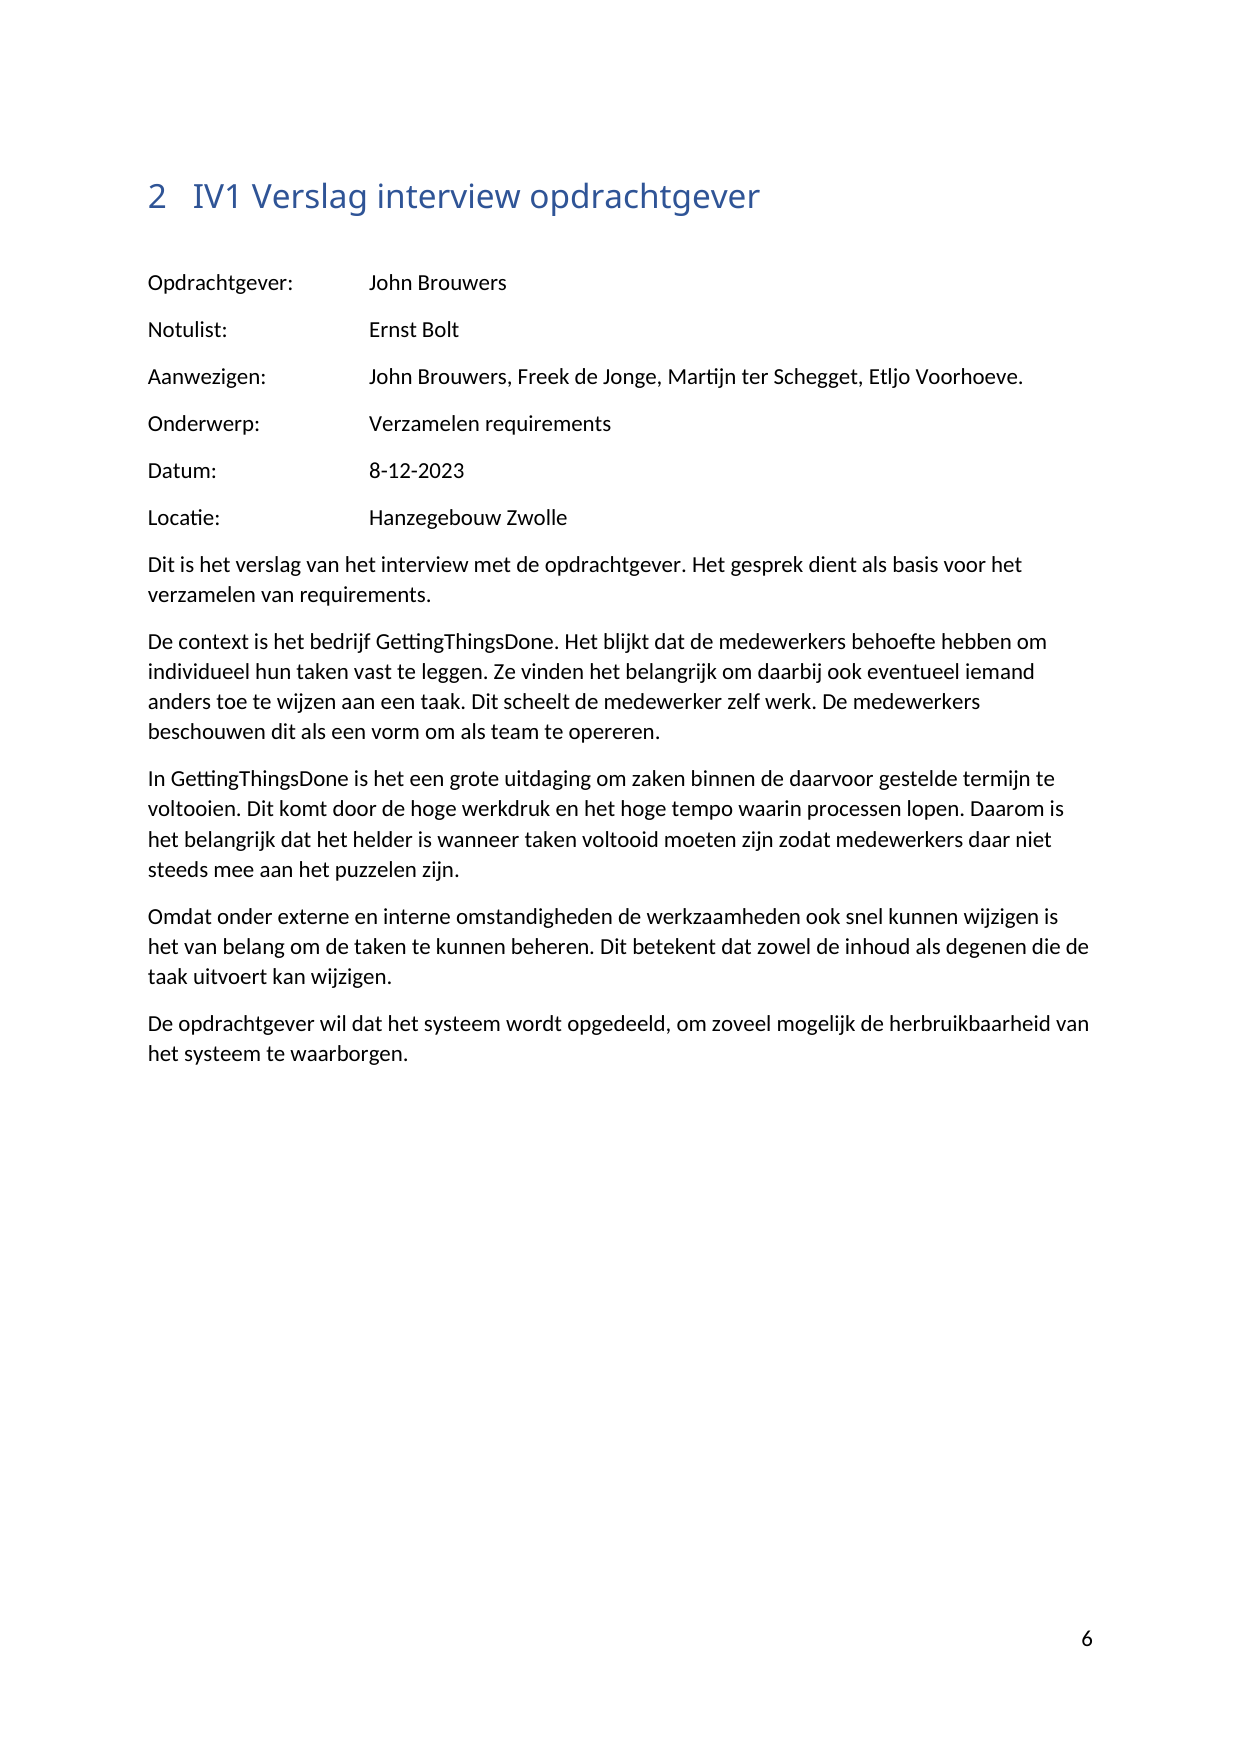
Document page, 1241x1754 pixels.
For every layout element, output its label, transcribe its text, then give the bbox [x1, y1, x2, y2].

text Onderwerp: Verzamelen requirements [148, 409, 1093, 437]
text De opdrachtgever wil dat het systeem wordt opgedeeld, om zoveel mogelijk de herbruikbaarheid van het systeem te waarborgen. [148, 1009, 1093, 1067]
text Notulist: Ernst Bolt [148, 315, 1093, 343]
text Omdat onder externe en interne omstandigheden de werkzaamheden ook snel kunnen wijzigen is het van belang om de taken te kunnen beheren. Dit betekent dat zowel de inhoud als degenen die de taak uitvoert kan wijzigen. [148, 902, 1093, 990]
text Datum: 8-12-2023 [148, 456, 1093, 484]
text Dit is het verslag van het interview met de opdrachtgever. Het gesprek dient als basis voor het verzamelen van requirements. [148, 550, 1093, 608]
text Locatie: Hanzegebouw Zwolle [148, 503, 1093, 531]
text De context is het bedrijf GettingThingsDone. Het blijkt dat de medewerkers behoefte hebben om individueel hun taken vast te leggen. Ze vinden het belangrijk om daarbij ook eventueel iemand anders toe te wijzen aan een taak. Dit scheelt de medewerker zelf werk. De medewerkers beschouwen dit als een vorm om als team te opereren. [148, 627, 1093, 745]
subtitle IV1 Verslag interview opdrachtgever [148, 173, 1093, 218]
text Aanwezigen: John Brouwers, Freek de Jonge, Martijn ter Schegget, Etljo Voorhoeve. [148, 362, 1093, 390]
text Opdrachtgever: John Brouwers [148, 268, 1093, 296]
text In GettingThingsDone is het een grote uitdaging om zaken binnen de daarvoor gestelde termijn te voltooien. Dit komt door de hoge werkdruk en het hoge tempo waarin processen lopen. Daarom is het belangrijk dat het helder is wanneer taken voltooid moeten zijn zodat medewerkers daar niet steeds mee aan het puzzelen zijn. [148, 764, 1093, 883]
